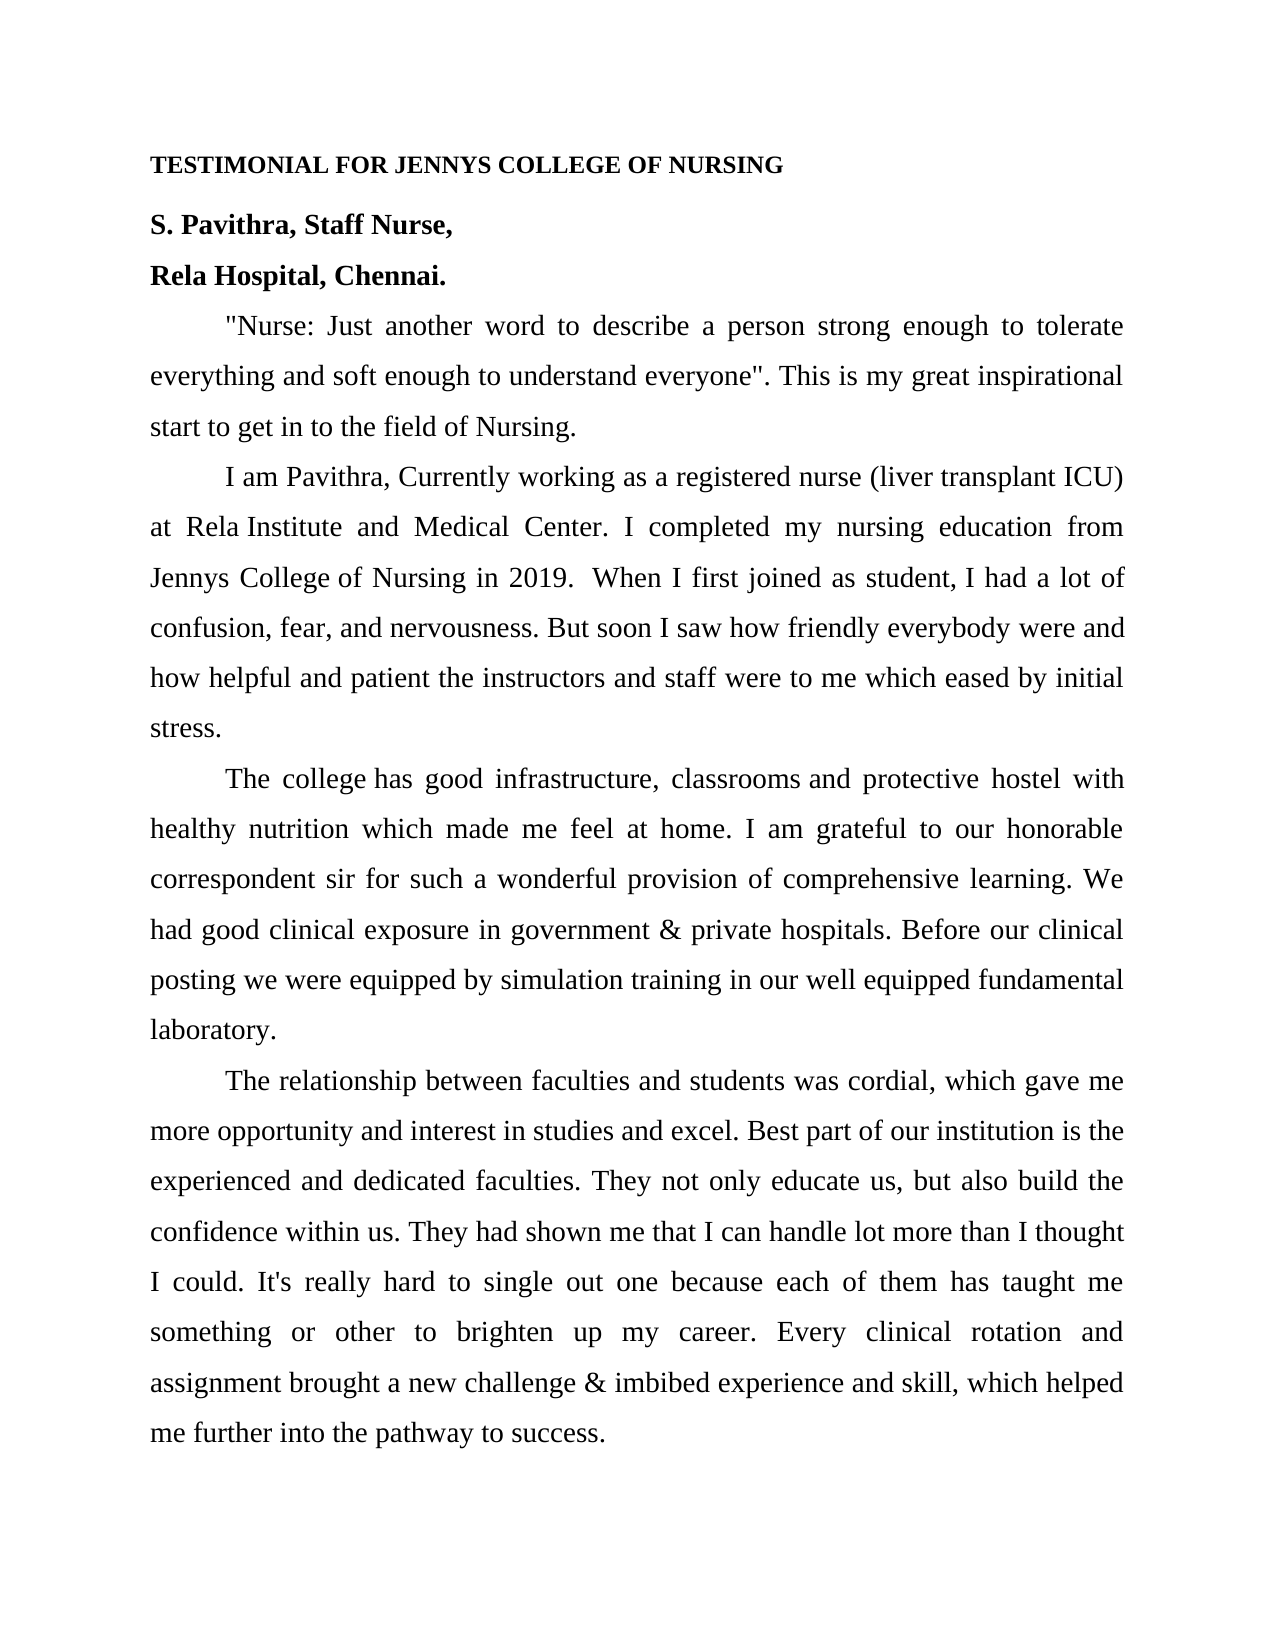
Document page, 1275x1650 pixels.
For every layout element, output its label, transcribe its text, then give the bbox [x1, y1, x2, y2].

text "Nurse: Just another word to describe a person strong enough to tolerate everything and soft enough to understand everyone". This is my great inspirational start to get in to the field of Nursing. [150, 308, 1125, 442]
text Rela Hospital, Chennai. [150, 258, 1125, 291]
text TESTIMONIAL FOR JENNYS COLLEGE OF NURSING [150, 150, 1125, 179]
text I am Pavithra, Currently working as a registered nurse (liver transplant ICU) at Rela Institute and Medical Center. I completed my nursing education from Jennys College of Nursing in 2019. When I first joined as student, I had a lot of confusion, fear, and nervousness. But soon I saw how friendly everybody were and how helpful and patient the instructors and staff were to me which eased by initial stress. [150, 459, 1125, 744]
text S. Pavithra, Staff Nurse, [150, 207, 1125, 241]
text The college has good infrastructure, classrooms and protective hostel with healthy nutrition which made me feel at home. I am grateful to our honorable correspondent sir for such a wonderful provision of comprehensive learning. We had good clinical exposure in government & private hospitals. Before our clinical posting we were equipped by simulation training in our well equipped fundamental laboratory. [150, 761, 1125, 1046]
text The relationship between faculties and students was cordial, which gave me more opportunity and interest in studies and excel. Best part of our institution is the experienced and dedicated faculties. They not only educate us, but also build the confidence within us. They had shown me that I can handle lot more than I thought I could. It's really hard to single out one because each of them has taught me something or other to brighten up my career. Every clinical rotation and assignment brought a new challenge & imbibed experience and skill, which helped me further into the pathway to success. [150, 1063, 1125, 1448]
